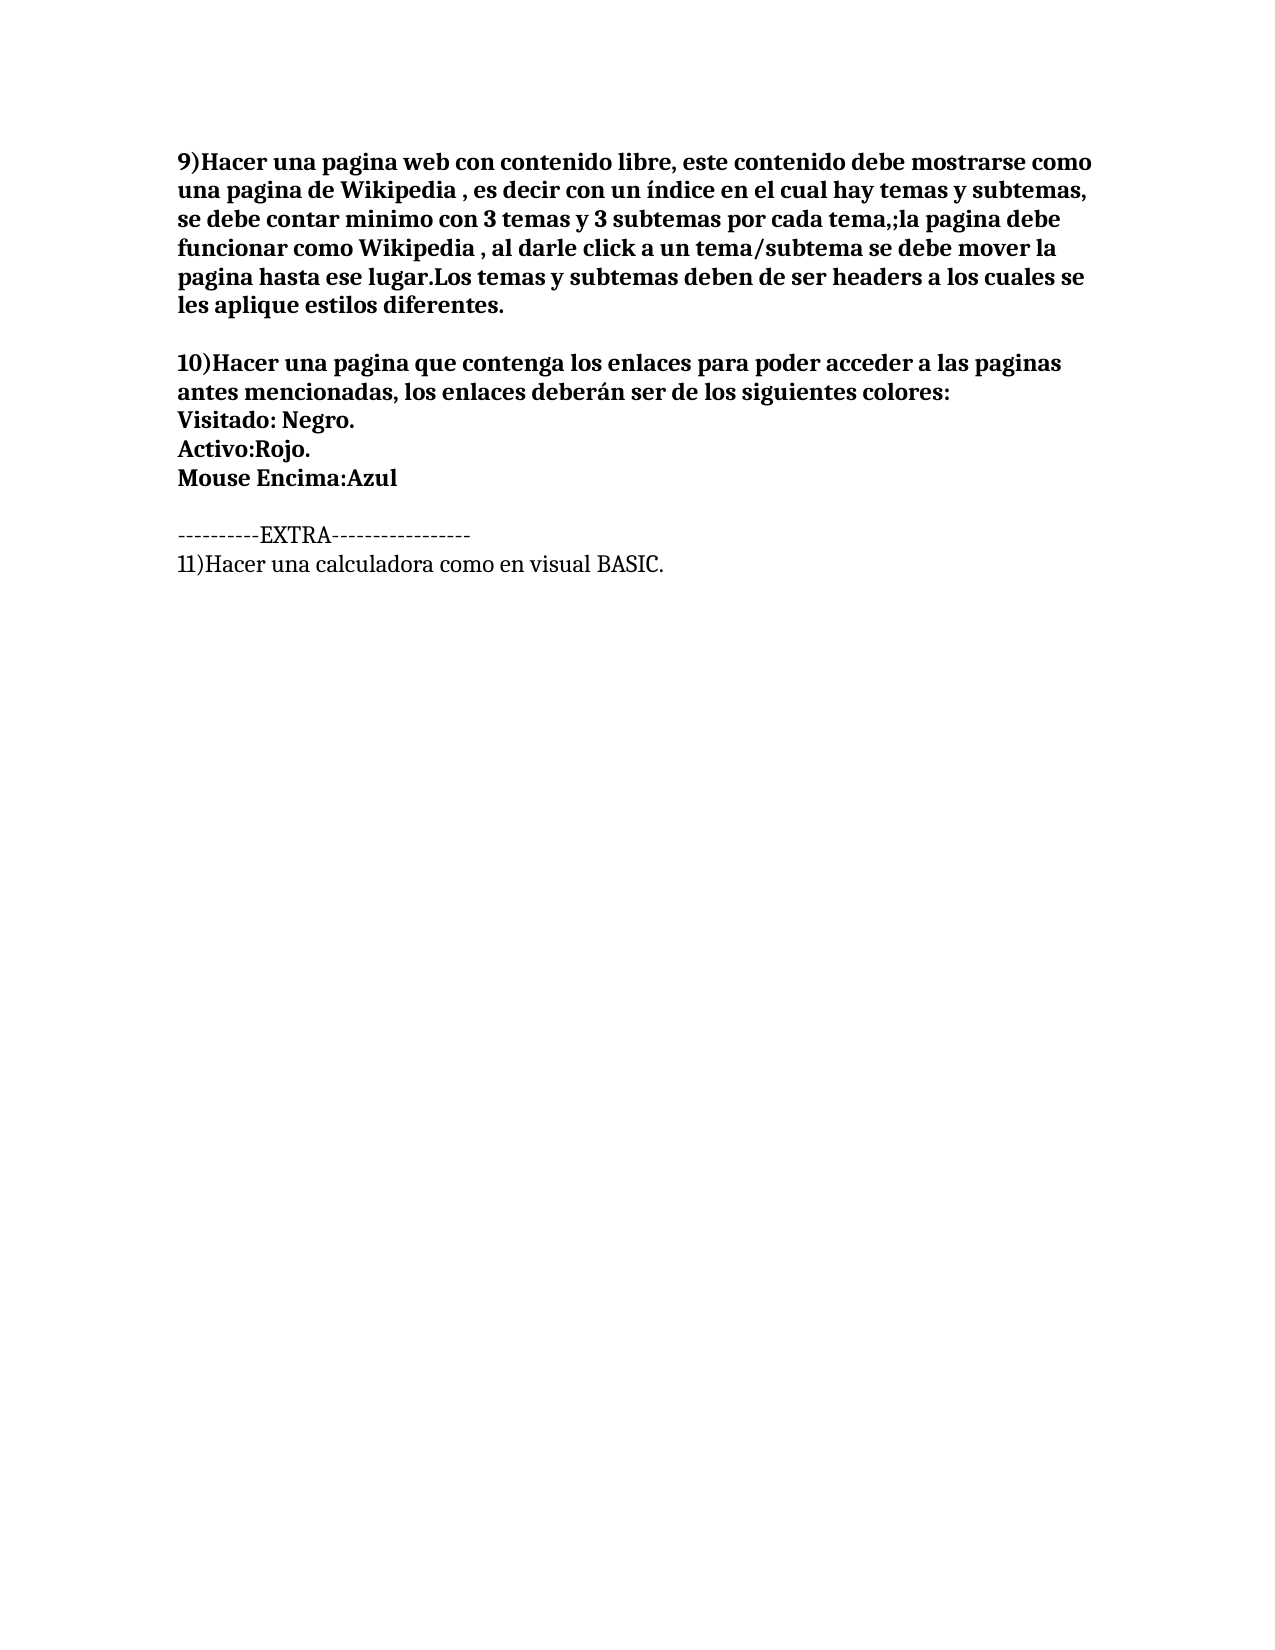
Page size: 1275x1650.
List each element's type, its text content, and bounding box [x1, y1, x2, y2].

text 11)Hacer una calculadora como en visual BASIC. [177, 550, 1098, 579]
text Activo:Rojo. [177, 435, 1098, 464]
text 9)Hacer una pagina web con contenido libre, este contenido debe mostrarse como una pagina de Wikipedia , es decir con un índice en el cual hay temas y subtemas, se debe contar minimo con 3 temas y 3 subtemas por cada tema,;la pagina debe funcionar como Wikipedia , al darle click a un tema/subtema se debe mover la pagina hasta ese lugar.Los temas y subtemas deben de ser headers a los cuales se les aplique estilos diferentes. [177, 148, 1098, 320]
text ----------EXTRA----------------- [177, 521, 1098, 550]
text Mouse Encima:Azul [177, 464, 1098, 493]
text 10)Hacer una pagina que contenga los enlaces para poder acceder a las paginas antes mencionadas, los enlaces deberán ser de los siguientes colores: [177, 349, 1098, 406]
text Visitado: Negro. [177, 406, 1098, 435]
